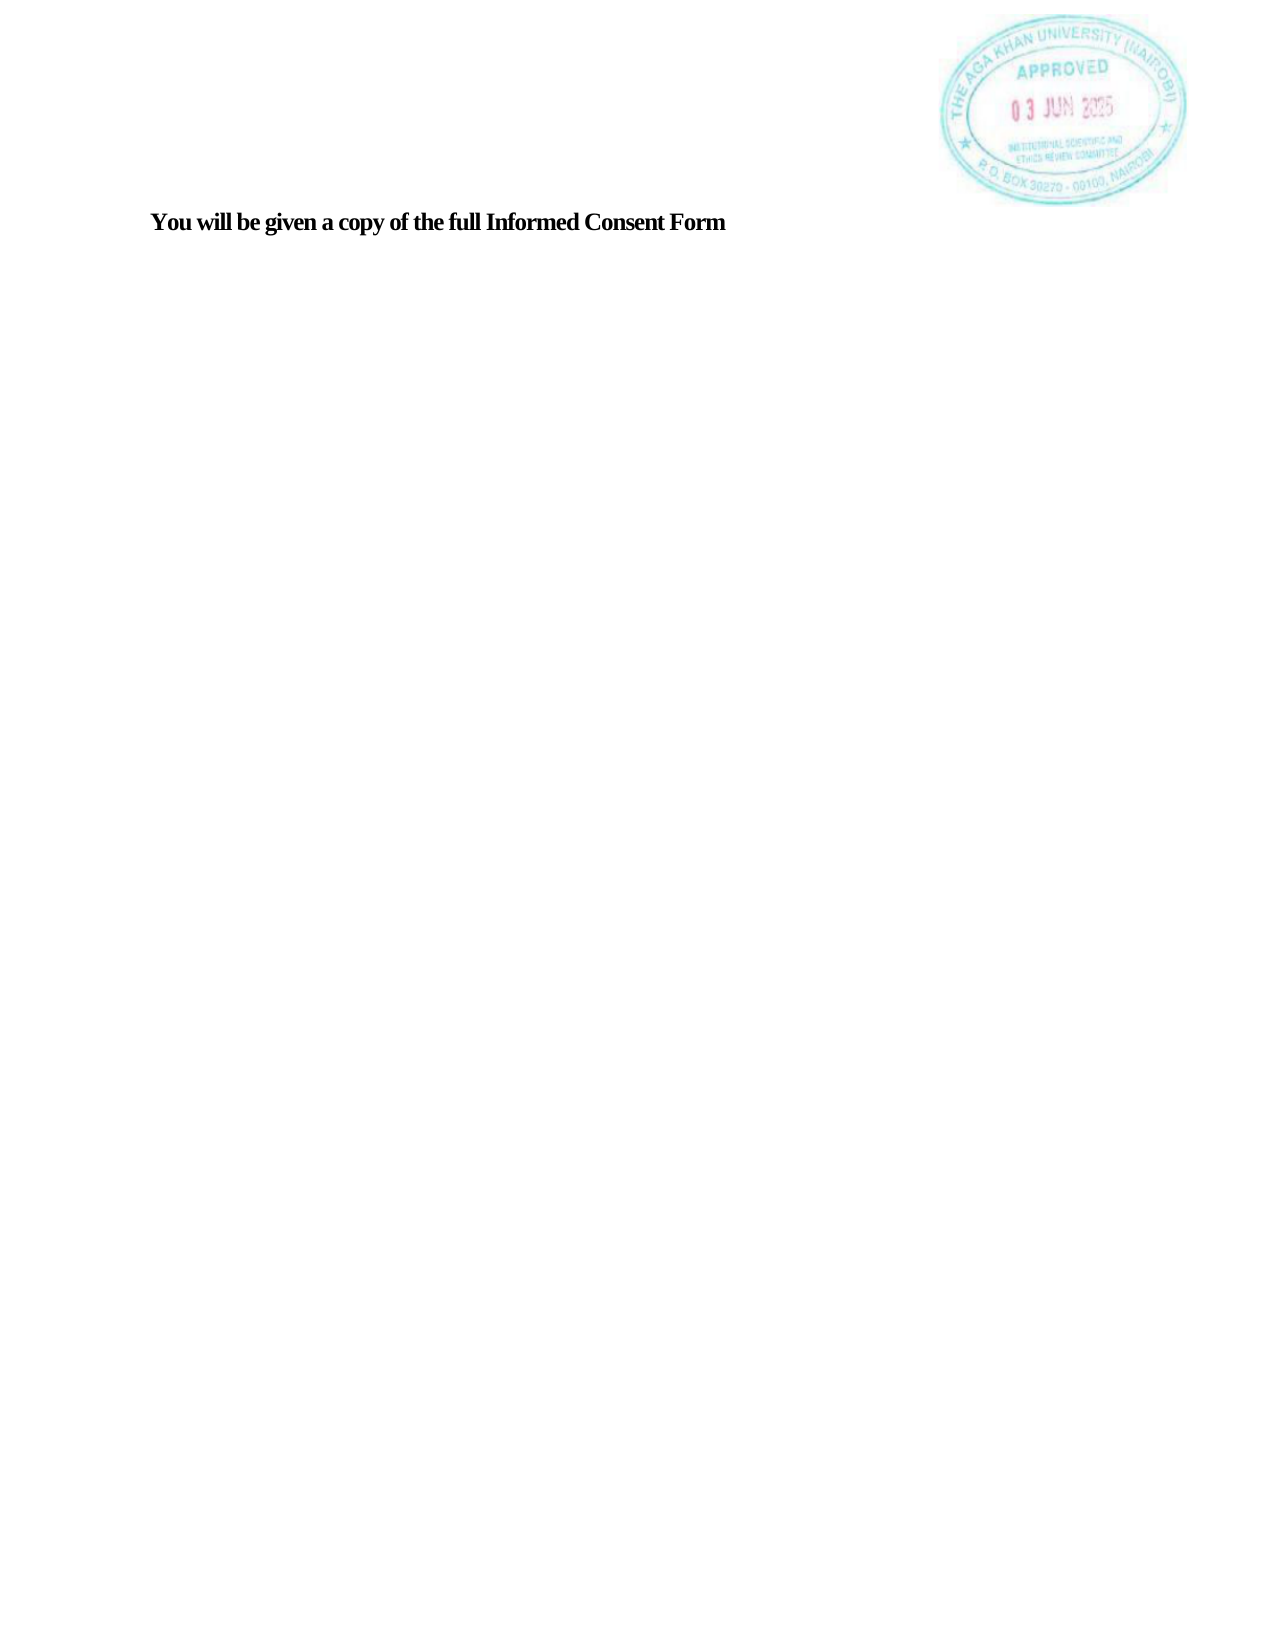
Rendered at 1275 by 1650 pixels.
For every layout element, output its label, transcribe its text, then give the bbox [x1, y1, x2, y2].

text You will be given a copy of the full Informed Consent Form [150, 213, 1250, 235]
picture [938, 14, 1189, 207]
